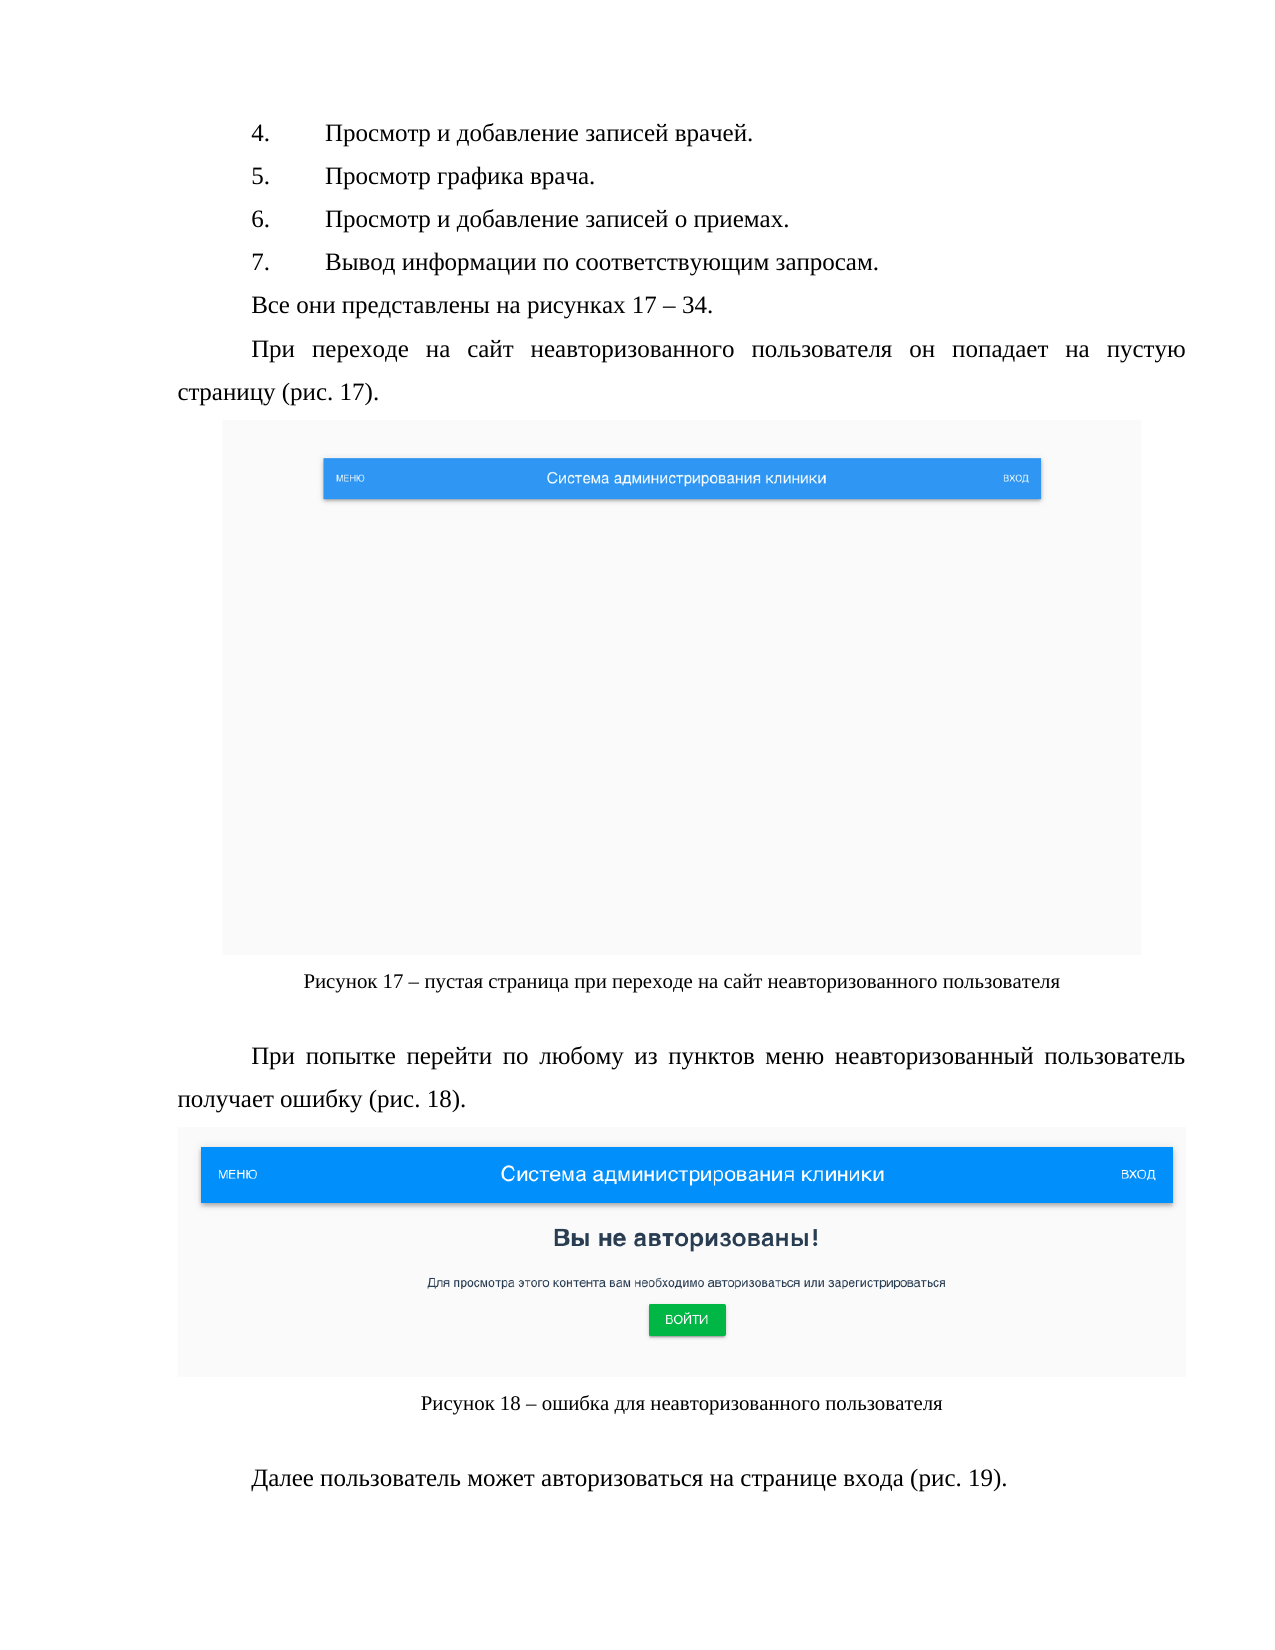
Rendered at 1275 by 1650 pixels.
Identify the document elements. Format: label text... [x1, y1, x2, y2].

list 4. Просмотр и добавление записей врачей. [251, 118, 1186, 147]
text При попытке перейти по любому из пунктов меню неавторизованный пользователь получает ошибку (рис. 18). [177, 1041, 1186, 1113]
text Рисунок 17 – пустая страница при переходе на сайт неавторизованного пользователя [177, 969, 1186, 993]
text Все они представлены на рисунках 17 – 34. [177, 291, 1186, 319]
picture [177, 1127, 1187, 1377]
list 5. Просмотр графика врача. [251, 161, 1186, 190]
text Рисунок 18 – ошибка для неавторизованного пользователя [177, 1391, 1186, 1415]
picture [222, 420, 1142, 955]
list 6. Просмотр и добавление записей о приемах. [251, 204, 1186, 233]
list 7. Вывод информации по соответствующим запросам. [251, 247, 1186, 276]
text При переходе на сайт неавторизованного пользователя он попадает на пустую страницу (рис. 17). [177, 334, 1186, 406]
text Далее пользователь может авторизоваться на странице входа (рис. 19). [177, 1463, 1186, 1492]
